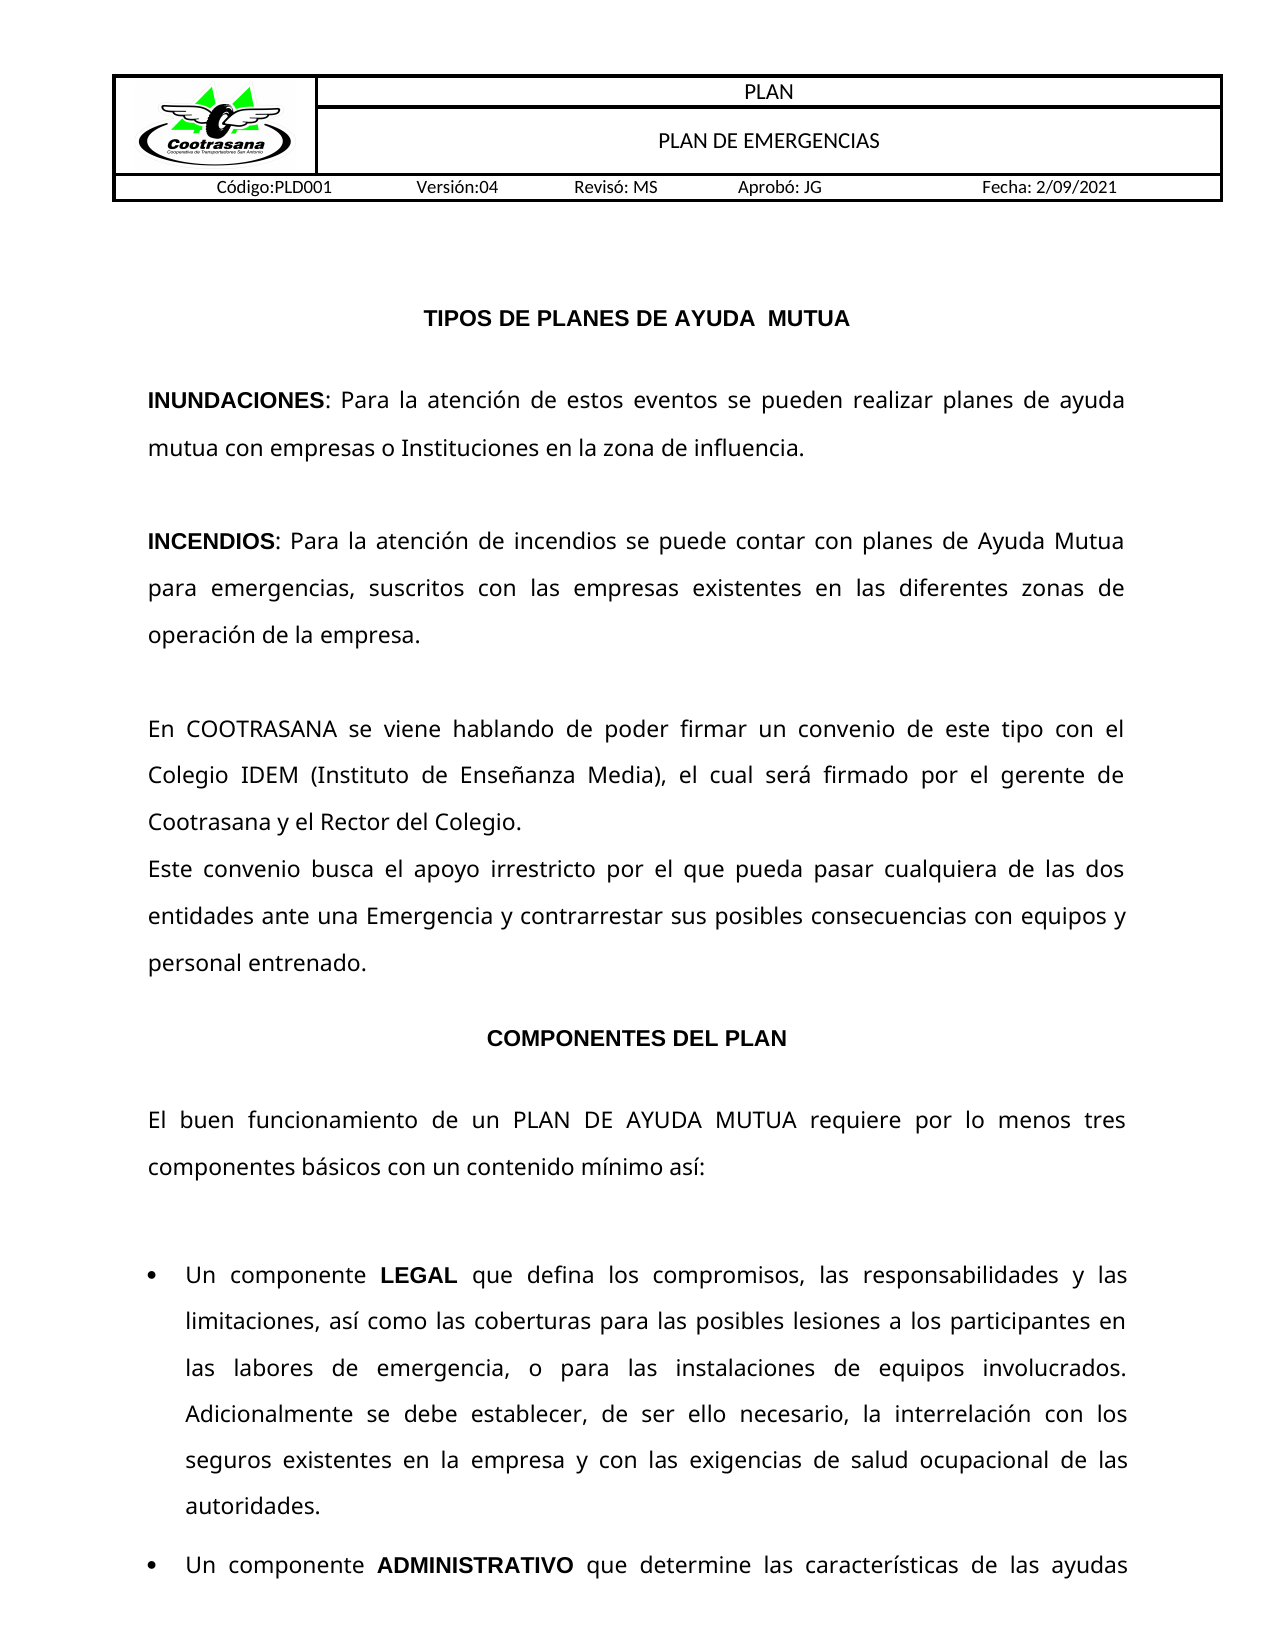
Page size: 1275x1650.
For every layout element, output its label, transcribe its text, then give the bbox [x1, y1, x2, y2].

text INUNDACIONES: Para la atención de estos eventos se pueden realizar planes de ayuda mutua con empresas o Instituciones en la zona de influencia. [148, 384, 1126, 463]
text En COOTRASANA se viene hablando de poder firmar un convenio de este tipo con el Colegio IDEM (Instituto de Enseñanza Media), el cual será firmado por el gerente de Cootrasana y el Rector del Colegio. [148, 713, 1125, 838]
subtitle TIPOS DE PLANES DE AYUDA MUTUA [146, 305, 1127, 332]
picture [134, 81, 296, 169]
text El buen funcionamiento de un PLAN DE AYUDA MUTUA requiere por lo menos tres componentes básicos con un contenido mínimo así: [148, 1104, 1126, 1182]
text INCENDIOS: Para la atención de incendios se puede contar con planes de Ayuda Mutua para emergencias, suscritos con las empresas existentes en las diferentes zonas de operación de la empresa. [148, 525, 1126, 650]
text Este convenio busca el apoyo irrestricto por el que pueda pasar cualquiera de las dos entidades ante una Emergencia y contrarrestar sus posibles consecuencias con equipos y personal entrenado. [148, 853, 1126, 978]
list Un componente LEGAL que defina los compromisos, las responsabilidades y las limitaciones, así como las coberturas para las posibles lesiones a los participantes en las labores de emergencia, o para las instalaciones de equipos involucrados. Adicionalmente se debe establecer, de ser ello necesario, la interrelación con los seguros existentes en la empresa y con las exigencias de salud ocupacional de las autoridades. [148, 1259, 1128, 1521]
subtitle COMPONENTES DEL PLAN [146, 1024, 1127, 1051]
